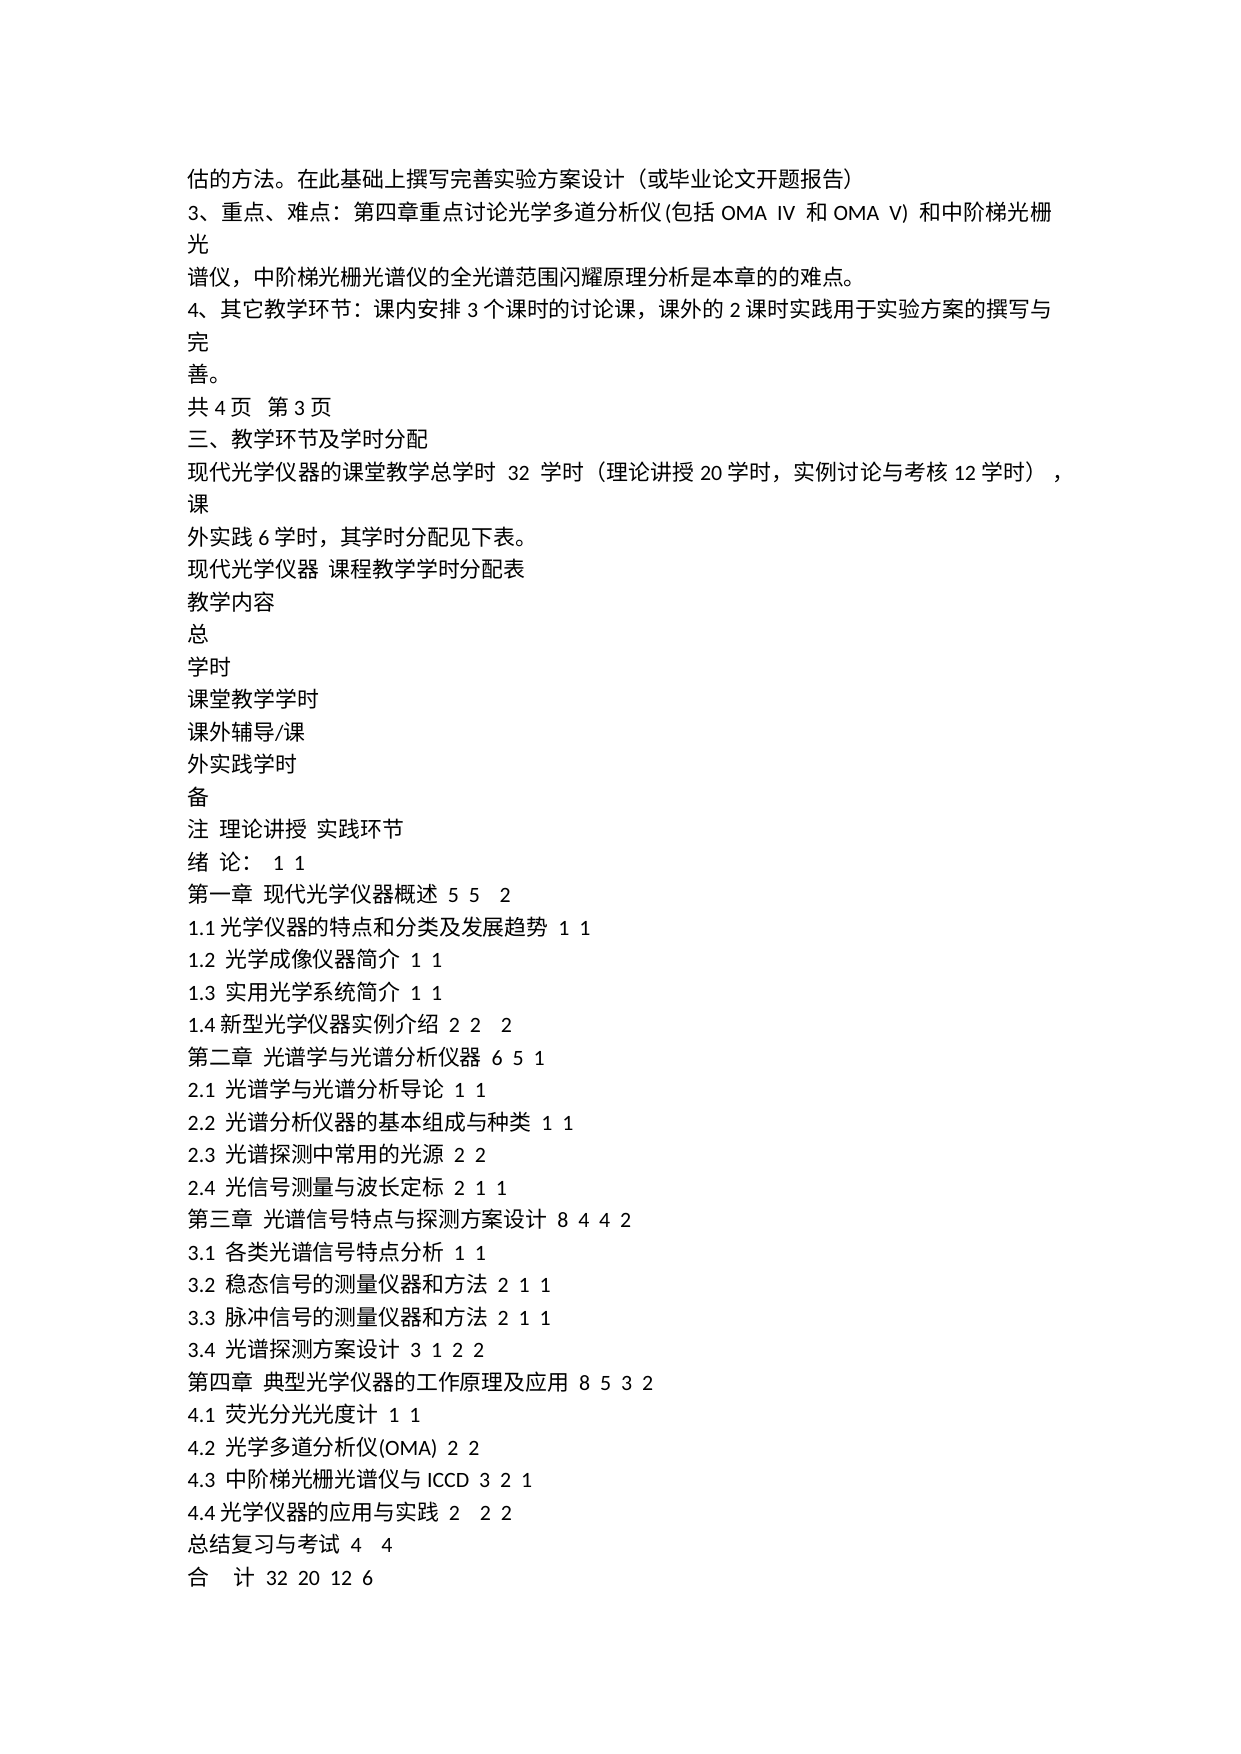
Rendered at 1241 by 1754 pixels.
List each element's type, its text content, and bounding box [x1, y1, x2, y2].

text 善。 [187, 357, 1053, 389]
text 4.4 光学仪器的应用与实践 2 2 2 [187, 1494, 1053, 1527]
text 教学内容 [187, 584, 1053, 617]
text 三、教学环节及学时分配 [187, 422, 1053, 454]
text 第三章 光谱信号特点与探测方案设计 8 4 4 2 [187, 1202, 1053, 1234]
text 4.2 光学多道分析仪(OMA) 2 2 [187, 1429, 1053, 1462]
text 4.3 中阶梯光栅光谱仪与 ICCD 3 2 1 [187, 1462, 1053, 1494]
text 课堂教学学时 [187, 682, 1053, 714]
text 2.4 光信号测量与波长定标 2 1 1 [187, 1169, 1053, 1202]
text 2.1 光谱学与光谱分析导论 1 1 [187, 1072, 1053, 1104]
text 现代光学仪器 课程教学学时分配表 [187, 552, 1053, 584]
text 注 理论讲授 实践环节 [187, 812, 1053, 844]
text 共 4 页 第 3 页 [187, 389, 1053, 422]
text 第四章 典型光学仪器的工作原理及应用 8 5 3 2 [187, 1364, 1053, 1397]
text 第二章 光谱学与光谱分析仪器 6 5 1 [187, 1039, 1053, 1072]
text 谱仪，中阶梯光栅光谱仪的全光谱范围闪耀原理分析是本章的的难点。 [187, 259, 1053, 292]
text 3.1 各类光谱信号特点分析 1 1 [187, 1234, 1053, 1267]
text 4.1 荧光分光光度计 1 1 [187, 1397, 1053, 1429]
text 3.2 稳态信号的测量仪器和方法 2 1 1 [187, 1267, 1053, 1299]
text 1.4 新型光学仪器实例介绍 2 2 2 [187, 1007, 1053, 1039]
text 4、其它教学环节：课内安排 3 个课时的讨论课，课外的 2 课时实践用于实验方案的撰写与完 [187, 292, 1053, 357]
text 外实践学时 [187, 747, 1053, 779]
text 外实践 6 学时，其学时分配见下表。 [187, 519, 1053, 552]
text 2.3 光谱探测中常用的光源 2 2 [187, 1137, 1053, 1169]
text 总 [187, 617, 1053, 649]
text 总结复习与考试 4 4 [187, 1527, 1053, 1559]
text 3.3 脉冲信号的测量仪器和方法 2 1 1 [187, 1299, 1053, 1332]
text 合 计 32 20 12 6 [187, 1559, 1053, 1592]
text 3.4 光谱探测方案设计 3 1 2 2 [187, 1332, 1053, 1364]
text 1.3 实用光学系统简介 1 1 [187, 974, 1053, 1007]
text 绪 论： 1 1 [187, 844, 1053, 877]
text 1.1 光学仪器的特点和分类及发展趋势 1 1 [187, 909, 1053, 942]
text 备 [187, 779, 1053, 812]
text 3、重点、难点：第四章重点讨论光学多道分析仪(包括 OMA IV 和 OMA V) 和中阶梯光栅光 [187, 194, 1053, 259]
text 2.2 光谱分析仪器的基本组成与种类 1 1 [187, 1104, 1053, 1137]
text 第一章 现代光学仪器概述 5 5 2 [187, 877, 1053, 909]
text 估的方法。在此基础上撰写完善实验方案设计（或毕业论文开题报告） [187, 162, 1053, 194]
text 1.2 光学成像仪器简介 1 1 [187, 942, 1053, 974]
text 学时 [187, 649, 1053, 682]
text 课外辅导/课 [187, 714, 1053, 747]
text 现代光学仪器的课堂教学总学时 32 学时（理论讲授 20 学时，实例讨论与考核 12 学时） ，课 [187, 454, 1053, 519]
